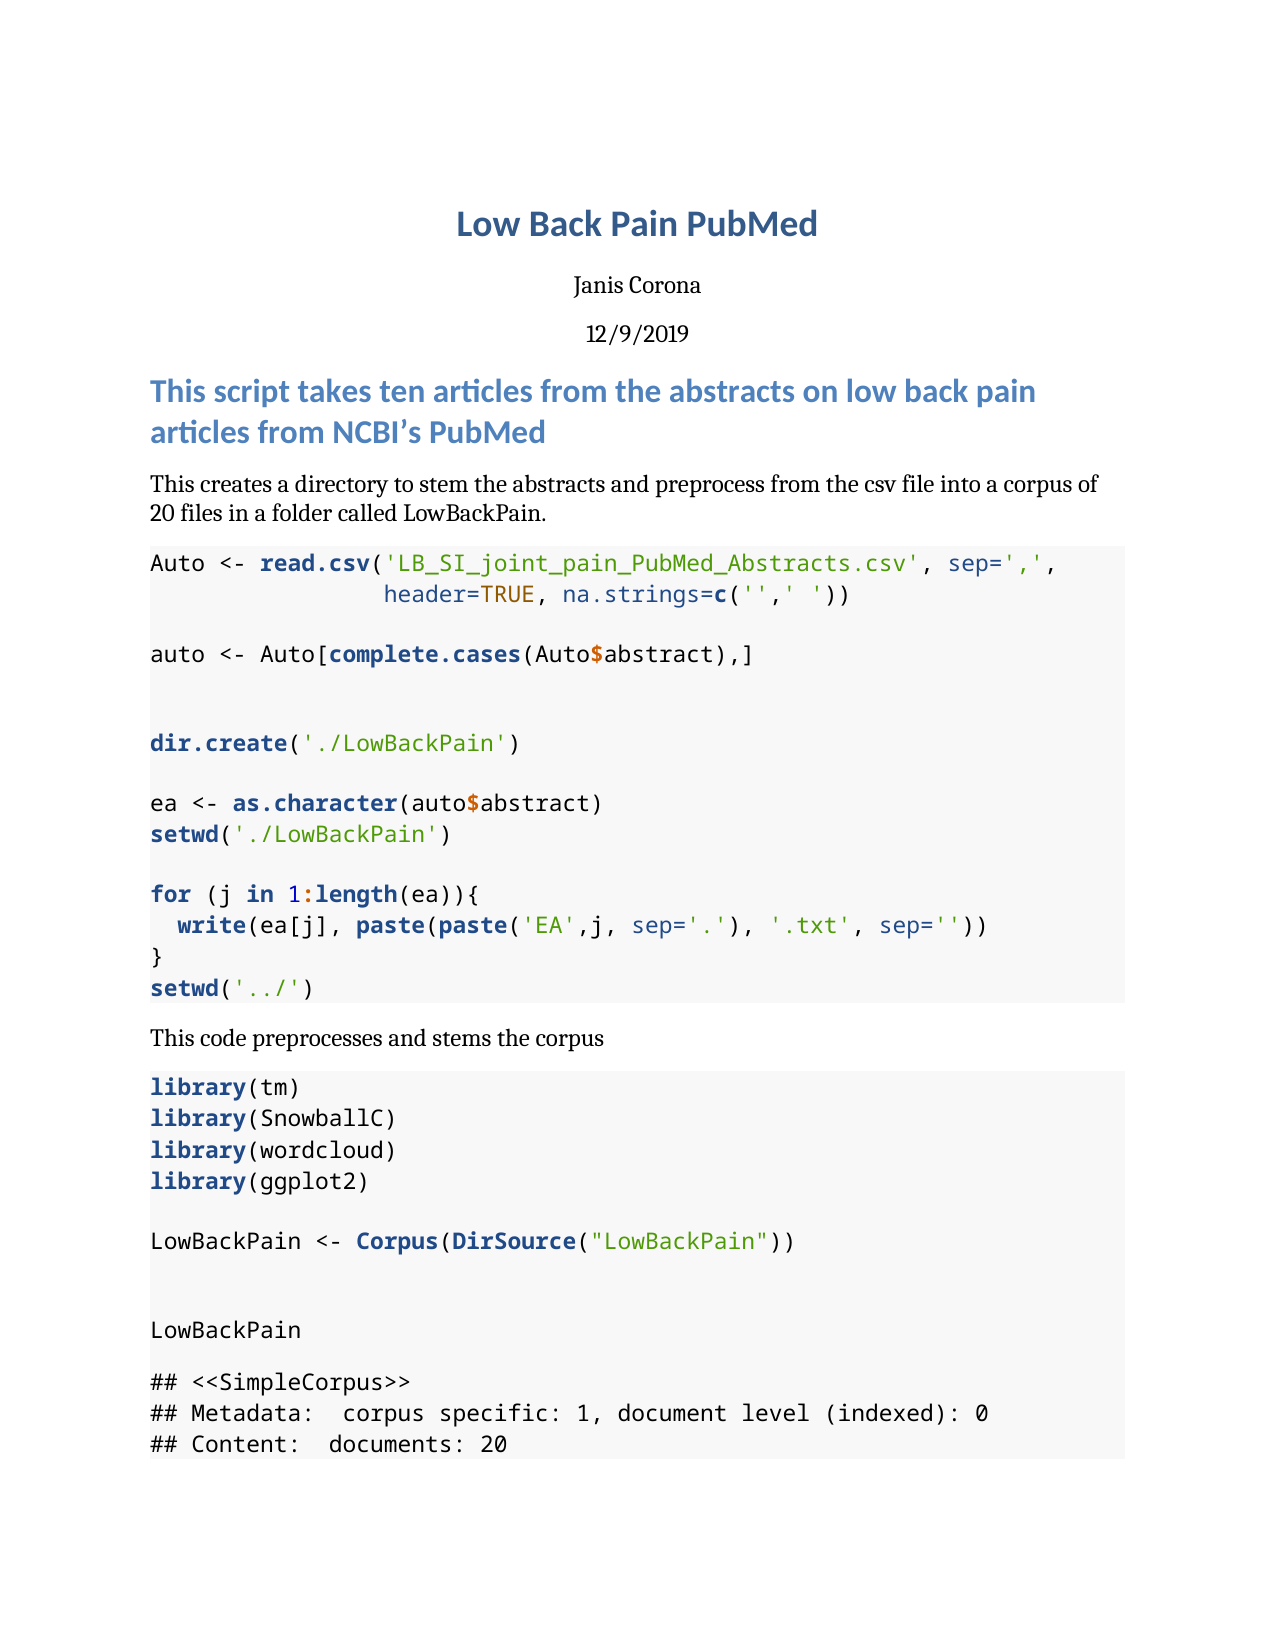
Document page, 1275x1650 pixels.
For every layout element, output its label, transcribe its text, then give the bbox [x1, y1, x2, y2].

text Janis Corona [150, 271, 1125, 299]
text ## <<SimpleCorpus>> ## Metadata: corpus specific: 1, document level (indexed): 0 ## Content: documents: 20 [150, 1366, 1125, 1459]
text Auto <- read.csv('LB_SI_joint_pain_PubMed_Abstracts.csv', sep=',', header=TRUE, na.strings=c('',' ')) auto <- Auto[complete.cases(Auto$abstract),] dir.create('./LowBackPain') ea <- as.character(auto$abstract) setwd('./LowBackPain') for (j in 1:length(ea)){ write(ea[j], paste(paste('EA',j, sep='.'), '.txt', sep='')) } setwd('../') [150, 546, 1125, 1003]
text This code preprocesses and stems the corpus [150, 1023, 1125, 1052]
text This creates a directory to stem the abstracts and preprocess from the csv file into a corpus of 20 files in a folder called LowBackPain. [150, 470, 1125, 528]
text 12/9/2019 [150, 320, 1125, 349]
text library(tm) library(SnowballC) library(wordcloud) library(ggplot2) LowBackPain <- Corpus(DirSource("LowBackPain")) LowBackPain [150, 1071, 1125, 1345]
subtitle This script takes ten articles from the abstracts on low back pain articles from NCBI’s PubMed [150, 370, 1125, 451]
title Low Back Pain PubMed [150, 200, 1125, 246]
